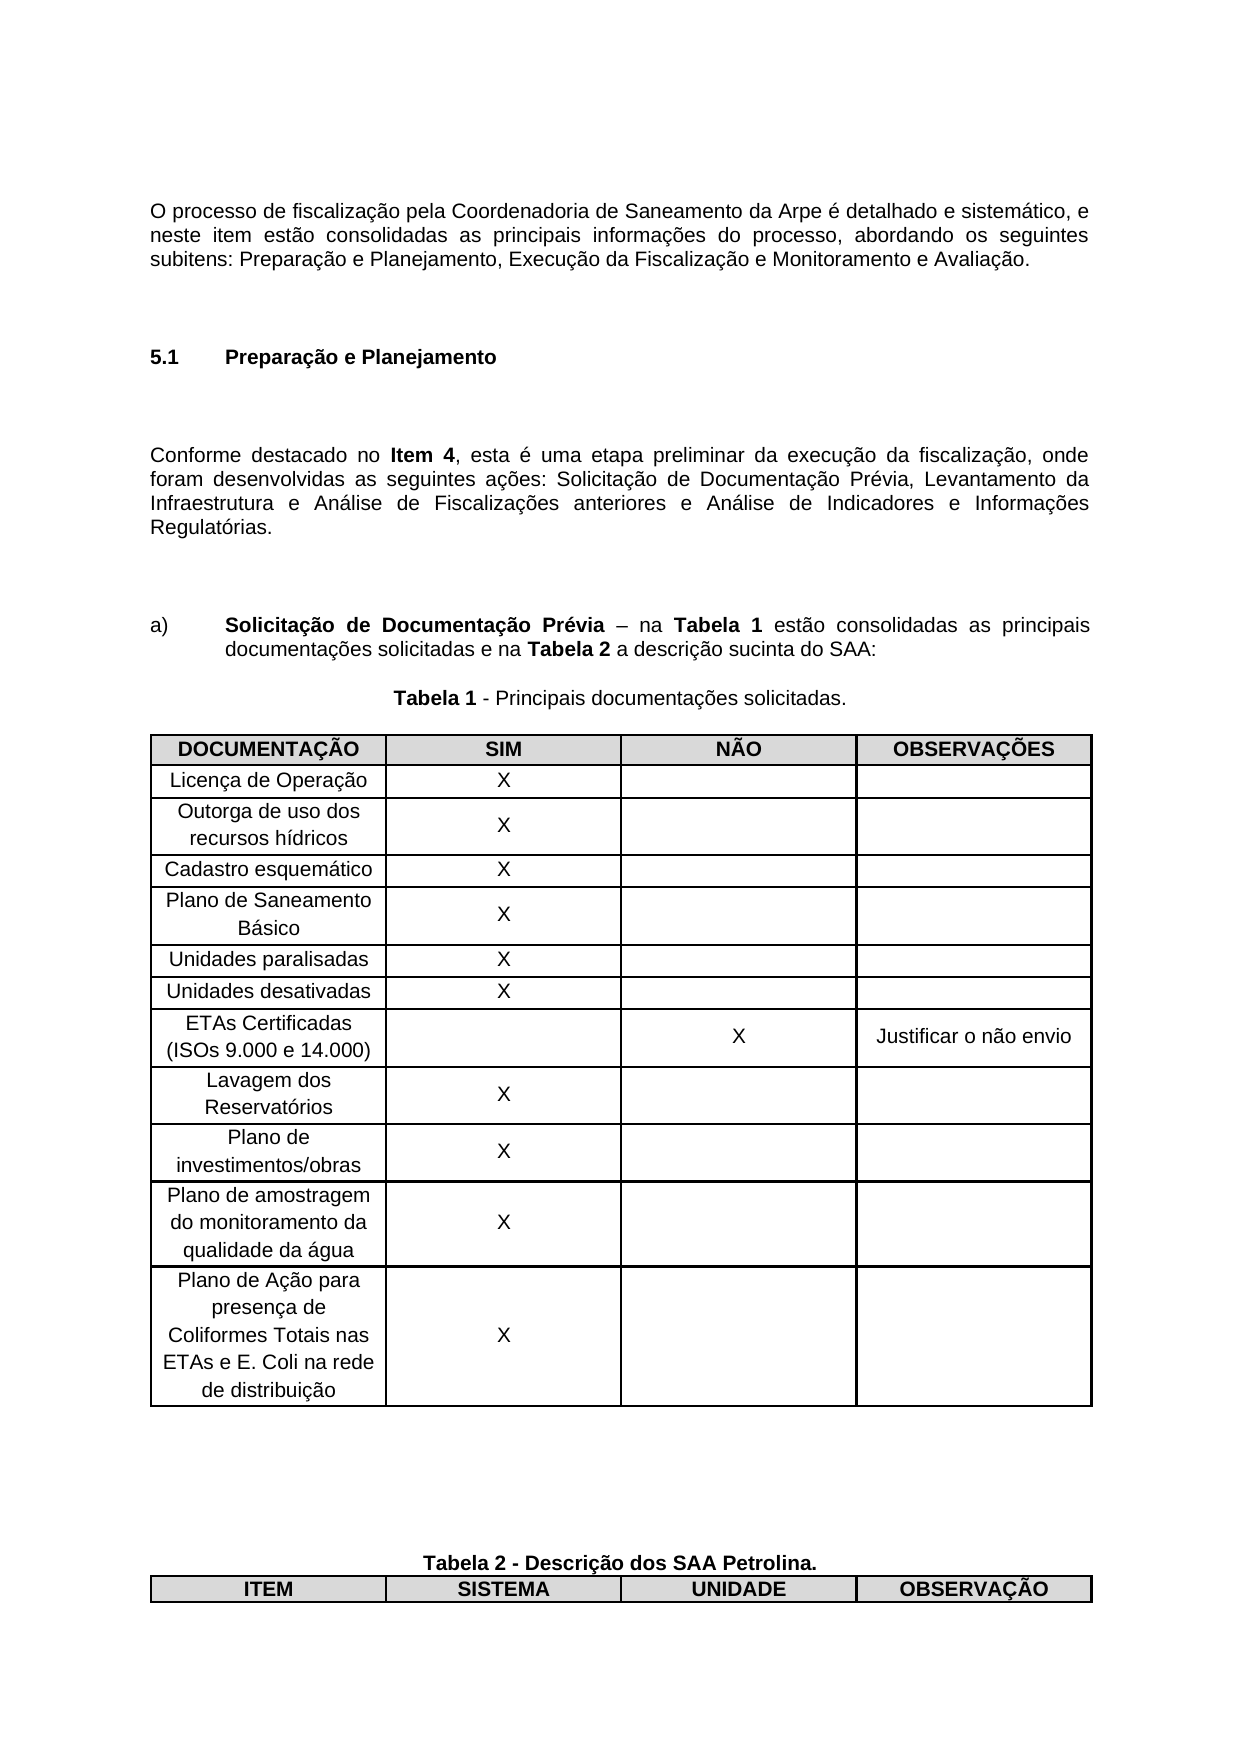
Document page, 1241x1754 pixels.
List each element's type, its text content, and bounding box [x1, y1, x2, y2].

table_cell [622, 1268, 855, 1405]
table_cell X [387, 888, 620, 944]
table_header OBSERVAÇÃO [858, 1577, 1090, 1601]
table_cell X [387, 1183, 620, 1265]
table_cell [858, 1068, 1090, 1123]
table_cell [858, 888, 1090, 944]
table_cell Unidades desativadas [152, 978, 385, 1008]
table_cell X [387, 799, 620, 854]
table_cell [858, 856, 1090, 886]
table_cell [622, 799, 855, 854]
table_cell X [622, 1010, 855, 1066]
table_cell Plano de Ação para presença de Coliformes Totais nas ETAs e E. Coli na rede de distribuição [152, 1268, 385, 1405]
table_cell [622, 1183, 855, 1265]
list Solicitação de Documentação Prévia – na Tabela 1 estão consolidadas as principais documentações solicitadas e na Tabela 2 a descrição sucinta do SAA: [150, 612, 1090, 660]
table_header DOCUMENTAÇÃO [152, 736, 385, 764]
table_cell [858, 1268, 1090, 1405]
table_cell [858, 946, 1090, 976]
table_cell Plano de Saneamento Básico [152, 888, 385, 944]
table_cell [622, 1068, 855, 1123]
text Tabela 2 - Descrição dos SAA Petrolina. [150, 1551, 1090, 1575]
table_header SIM [387, 736, 620, 764]
table_cell Plano de investimentos/obras [152, 1125, 385, 1180]
table_cell X [387, 1268, 620, 1405]
text 5.1 Preparação e Planejamento [150, 345, 1090, 369]
table_cell Plano de amostragem do monitoramento da qualidade da água [152, 1183, 385, 1265]
table_header UNIDADE [622, 1577, 855, 1601]
table_cell [858, 799, 1090, 854]
table_cell [622, 888, 855, 944]
table_cell Justificar o não envio [858, 1010, 1090, 1066]
table_cell Lavagem dos Reservatórios [152, 1068, 385, 1123]
table_header NÃO [622, 736, 855, 764]
table_cell [622, 978, 855, 1008]
table_header ITEM [152, 1577, 385, 1601]
table_cell [622, 1125, 855, 1180]
table_cell [858, 1183, 1090, 1265]
table_header OBSERVAÇÕES [858, 736, 1090, 764]
table_cell X [387, 1068, 620, 1123]
table_cell [622, 946, 855, 976]
table_cell [858, 1125, 1090, 1180]
table_cell X [387, 766, 620, 797]
table_cell Unidades paralisadas [152, 946, 385, 976]
table_cell Outorga de uso dos recursos hídricos [152, 799, 385, 854]
table_cell X [387, 978, 620, 1008]
table_cell [622, 856, 855, 886]
table_cell [858, 766, 1090, 797]
table_cell ETAs Certificadas (ISOs 9.000 e 14.000) [152, 1010, 385, 1066]
table_header SISTEMA [387, 1577, 620, 1601]
table_cell [387, 1010, 620, 1066]
table_cell [858, 978, 1090, 1008]
table_cell [622, 766, 855, 797]
table_cell X [387, 856, 620, 886]
text Tabela 1 - Principais documentações solicitadas. [150, 685, 1090, 709]
table_cell Cadastro esquemático [152, 856, 385, 886]
table_cell Licença de Operação [152, 766, 385, 797]
table_cell X [387, 946, 620, 976]
table_cell X [387, 1125, 620, 1180]
